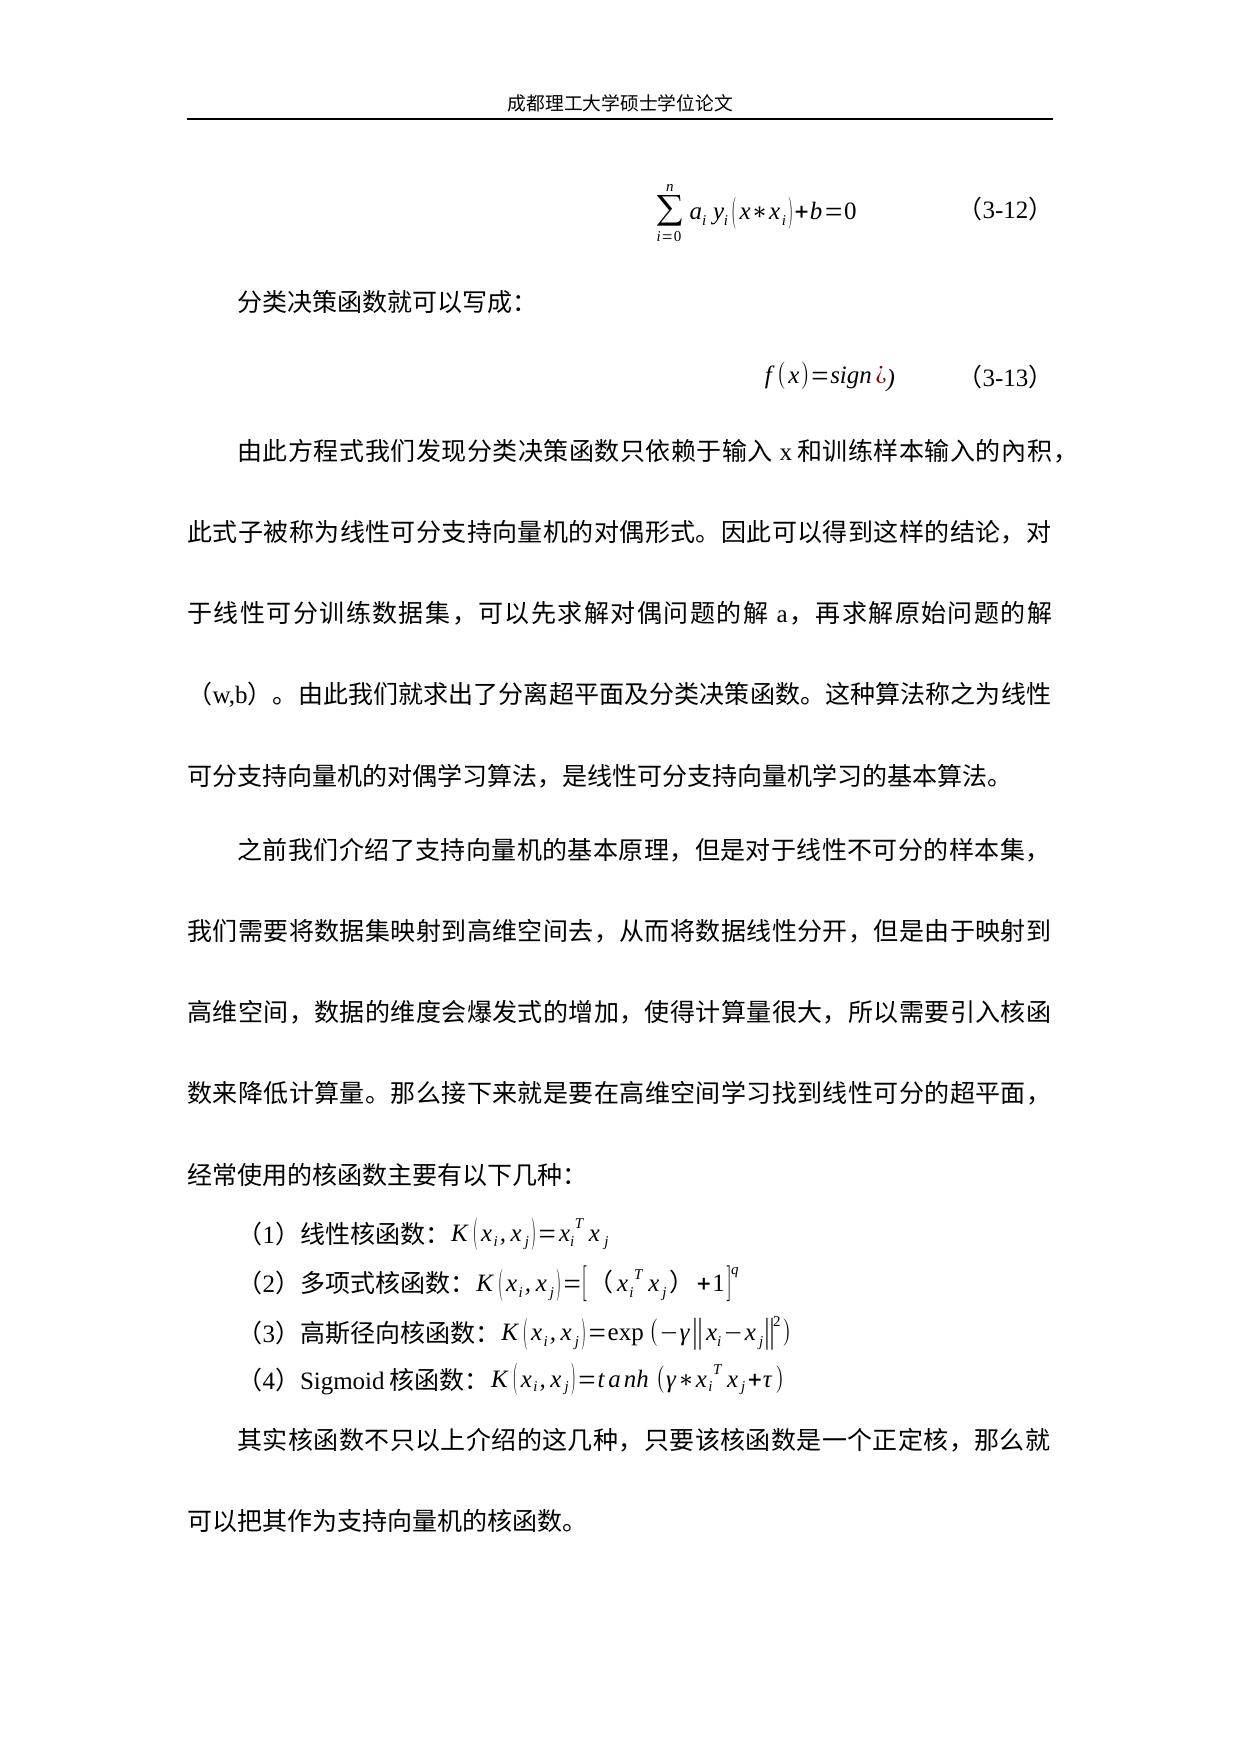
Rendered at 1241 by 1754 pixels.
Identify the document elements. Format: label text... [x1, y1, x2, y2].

text （1）线性核函数： [187, 1215, 1053, 1251]
text ) （3-13） [187, 343, 1053, 408]
text （3-12） [187, 162, 1053, 259]
text 分类决策函数就可以写成： [187, 268, 1053, 333]
text （3）高斯径向核函数： [187, 1312, 1053, 1351]
text 其实核函数不只以上介绍的这几种，只要该核函数是一个正定核，那么就可以把其作为支持向量机的核函数。 [187, 1406, 1053, 1552]
text 之前我们介绍了支持向量机的基本原理，但是对于线性不可分的样本集，我们需要将数据集映射到高维空间去，从而将数据线性分开，但是由于映射到高维空间，数据的维度会爆发式的增加，使得计算量很大，所以需要引入核函数来降低计算量。那么接下来就是要在高维空间学习找到线性可分的超平面，经常使用的核函数主要有以下几种： [187, 816, 1053, 1206]
text （2）多项式核函数： [187, 1260, 1053, 1303]
text 由此方程式我们发现分类决策函数只依赖于输入x和训练样本输入的內积，此式子被称为线性可分支持向量机的对偶形式。因此可以得到这样的结论，对于线性可分训练数据集，可以先求解对偶问题的解a，再求解原始问题的解（w,b）。由此我们就求出了分离超平面及分类决策函数。这种算法称之为线性可分支持向量机的对偶学习算法，是线性可分支持向量机学习的基本算法。 [187, 417, 1053, 807]
text （4）Sigmoid核函数： [187, 1360, 1053, 1397]
